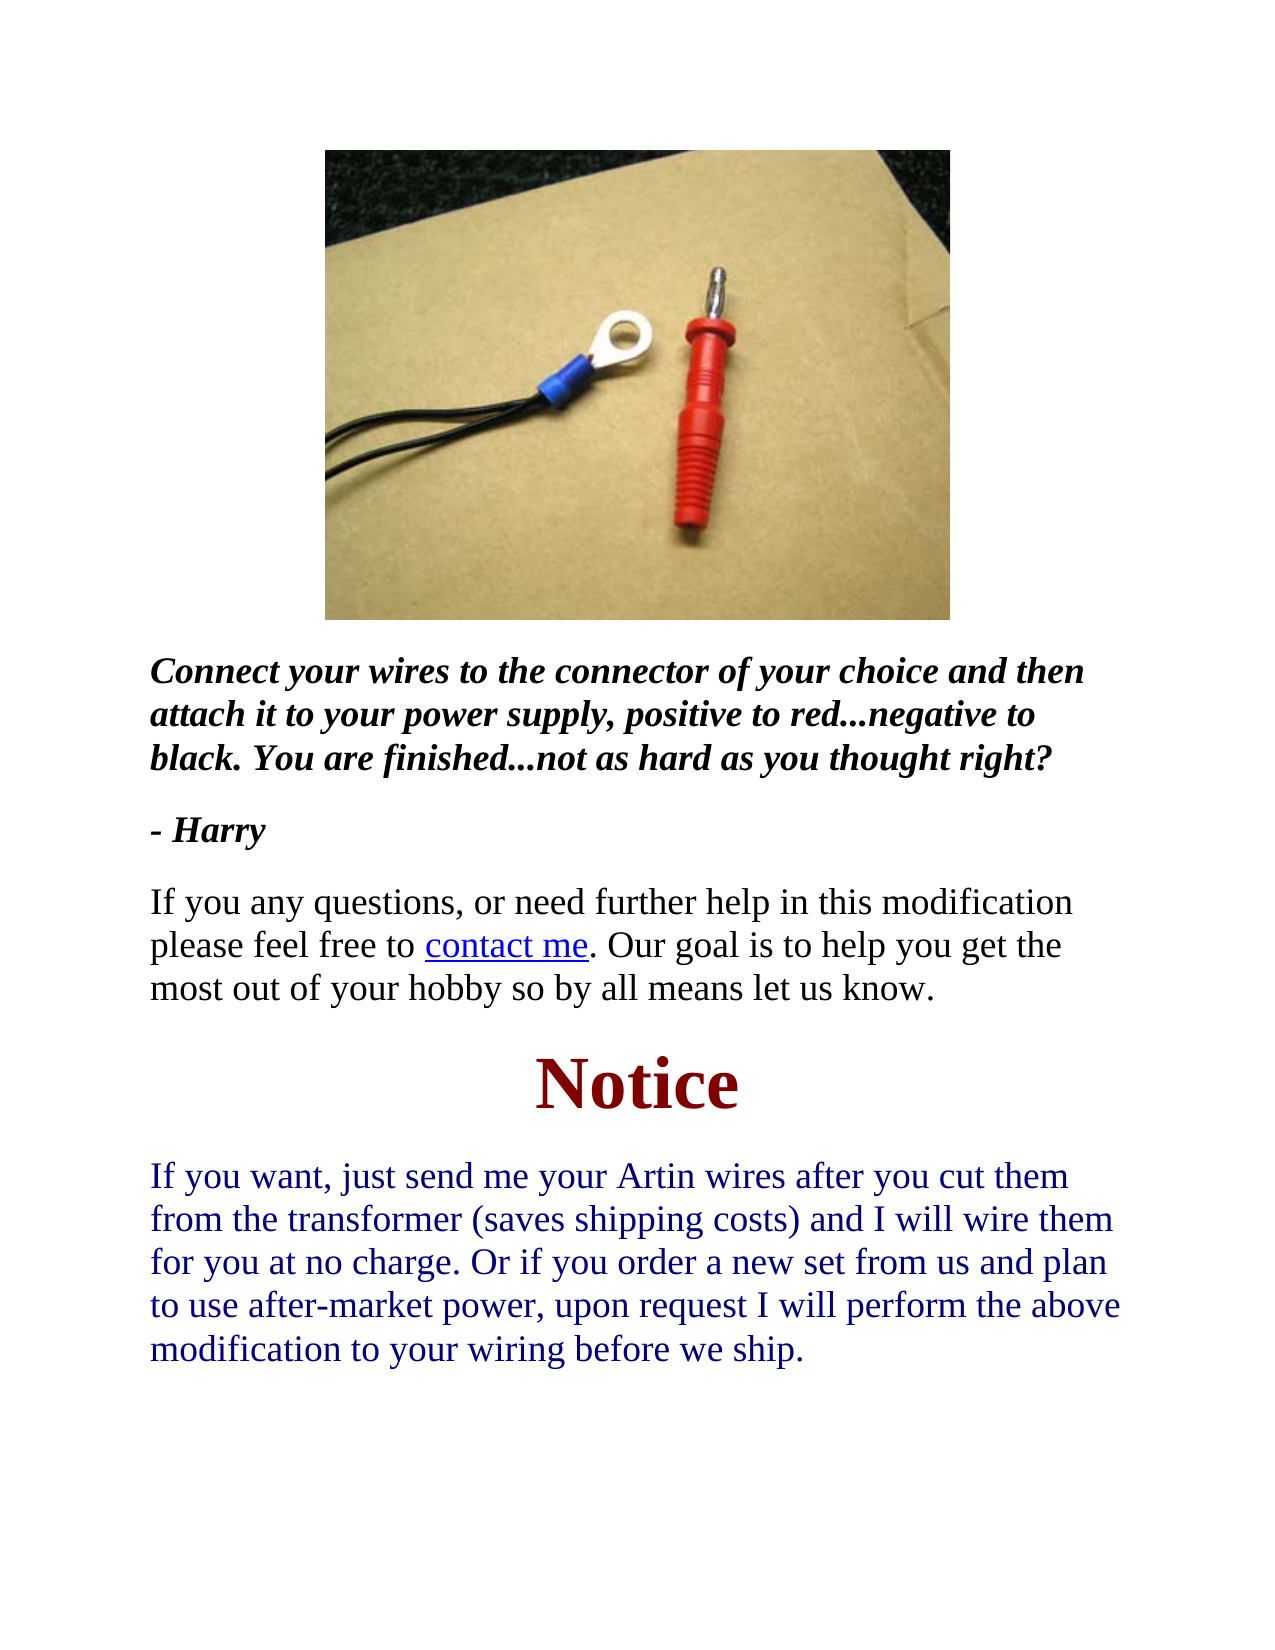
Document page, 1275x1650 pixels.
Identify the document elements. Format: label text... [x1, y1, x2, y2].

text Notice [150, 1038, 1125, 1124]
text - Harry [150, 807, 1125, 850]
picture [325, 150, 951, 620]
text Connect your wires to the connector of your choice and then attach it to your power supply, positive to red...negative to black. You are finished...not as hard as you thought right? [150, 649, 1125, 778]
text If you any questions, or need further help in this modification please feel free to contact me. Our goal is to help you get the most out of your hobby so by all means let us know. [150, 879, 1125, 1009]
text If you want, just send me your Artin wires after you cut them from the transformer (saves shipping costs) and I will wire them for you at no charge. Or if you order a new set from us and plan to use after-market power, upon request I will perform the above modification to your wiring before we ship. [150, 1153, 1125, 1369]
